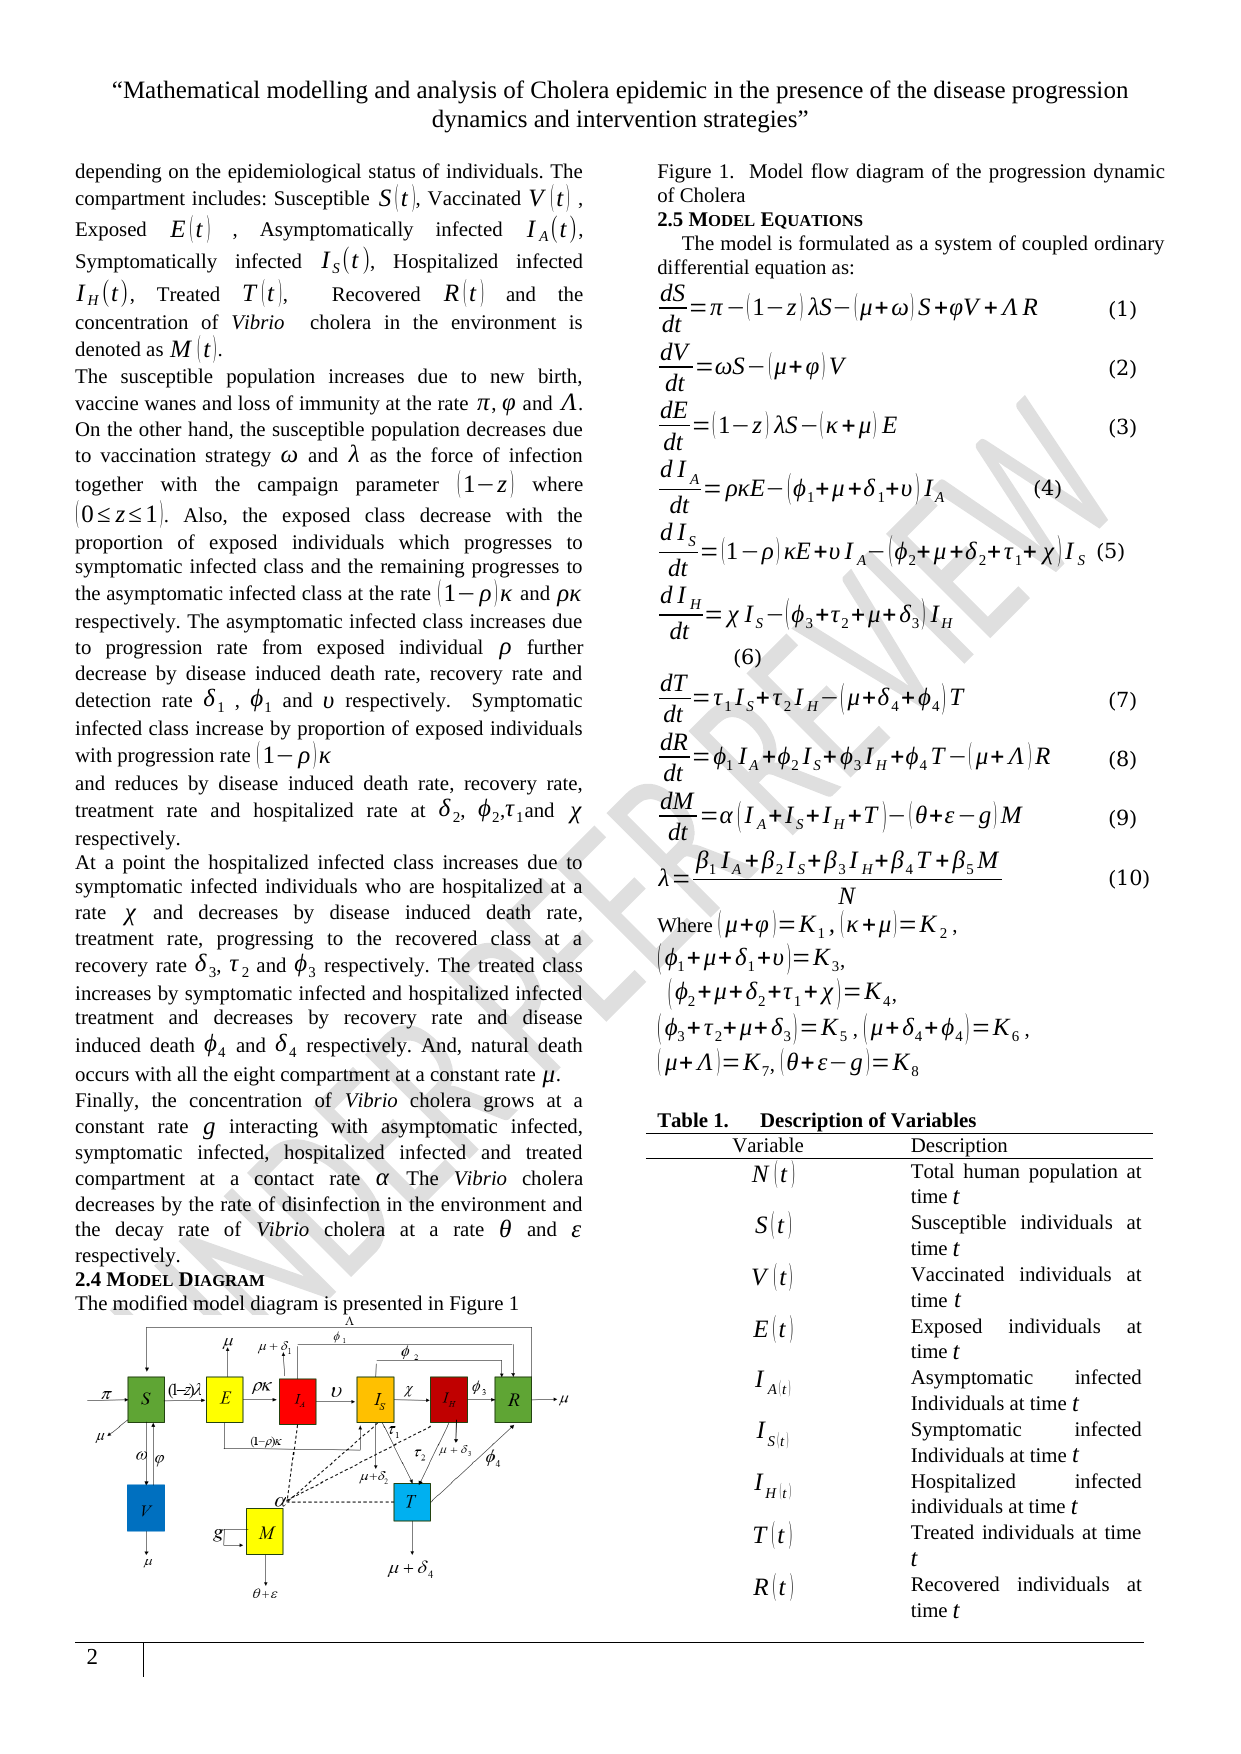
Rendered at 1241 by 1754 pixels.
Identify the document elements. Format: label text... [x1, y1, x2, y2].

text (4) [657, 456, 1165, 519]
table_cell [646, 1159, 899, 1210]
subtitle 2.5 Model Equations [657, 207, 1165, 231]
text (1) [657, 279, 1165, 338]
text (10) [657, 846, 1165, 909]
table_cell Recovered individuals at time [899, 1572, 1153, 1624]
text and reduces by disease induced death rate, recovery rate, treatment rate and hospitalized rate at , ,and respectively. [75, 771, 583, 850]
subtitle 2.4 Model Diagram [75, 1267, 583, 1291]
text (5) [657, 519, 1165, 581]
text , [657, 1047, 1165, 1080]
text , , [657, 1011, 1165, 1047]
text Finally, the concentration of Vibrio cholera grows at a constant rate interacting with asymptomatic infected, symptomatic infected, hospitalized infected and treated compartment at a contact rate The Vibrio cholera decreases by the rate of disinfection in the environment and the decay rate of Vibrio cholera at a rate and respectively. [75, 1088, 583, 1267]
table_cell Hospitalized infected individuals at time [899, 1469, 1153, 1520]
text , [657, 942, 1165, 976]
table_cell [646, 1469, 899, 1520]
table_header Description [899, 1134, 1153, 1157]
table_cell [646, 1210, 899, 1262]
table_cell [646, 1314, 899, 1365]
text (8) [657, 728, 1165, 787]
table_cell Exposed individuals at time [899, 1314, 1153, 1365]
text (2) [657, 338, 1165, 397]
table_cell [646, 1365, 899, 1417]
text (9) [657, 787, 1165, 846]
text , [657, 976, 1165, 1011]
text (7) [657, 669, 1165, 728]
picture [75, 1315, 584, 1612]
text The susceptible population increases due to new birth, vaccine wanes and loss of immunity at the rate , and . On the other hand, the susceptible population decreases due to vaccination strategy and as the force of infection together with the campaign parameter where . Also, the exposed class decrease with the proportion of exposed individuals which progresses to symptomatic infected class and the remaining progresses to the asymptomatic infected class at the rate and respectively. The asymptomatic infected class increases due to progression rate from exposed individual further decrease by disease induced death rate, recovery rate and detection rate , and respectively. Symptomatic infected class increase by proportion of exposed individuals with progression rate [75, 364, 583, 771]
table_header Variable [646, 1134, 899, 1157]
table_cell [646, 1417, 899, 1468]
table_cell Asymptomatic infected Individuals at time [899, 1365, 1153, 1417]
text The model is formulated as a system of coupled ordinary differential equation as: [657, 231, 1165, 279]
table_cell Treated individuals at time [899, 1520, 1153, 1572]
text At a point the hospitalized infected class increases due to symptomatic infected individuals who are hospitalized at a rate and decreases by disease induced death rate, treatment rate, progressing to the recovered class at a recovery rate , and respectively. The treated class increases by symptomatic infected and hospitalized infected treatment and decreases by recovery rate and disease induced death and respectively. And, natural death occurs with all the eight compartment at a constant rate . [75, 850, 583, 1088]
table_cell Symptomatic infected Individuals at time [899, 1417, 1153, 1468]
text (6) [657, 581, 1165, 669]
table_cell Vaccinated individuals at time [899, 1262, 1153, 1313]
text Where , [657, 909, 1165, 942]
table_cell [646, 1572, 899, 1624]
text The modified model diagram is presented in Figure 1 [75, 1291, 583, 1315]
text Table 1. Description of Variables [657, 1108, 1165, 1132]
text (3) [657, 397, 1165, 456]
text Figure 1. Model flow diagram of the progression dynamic of Cholera [657, 159, 1165, 207]
table_cell Total human population at time [899, 1159, 1153, 1210]
table_cell Susceptible individuals at time [899, 1210, 1153, 1262]
table_cell [646, 1520, 899, 1572]
table_cell [646, 1262, 899, 1313]
